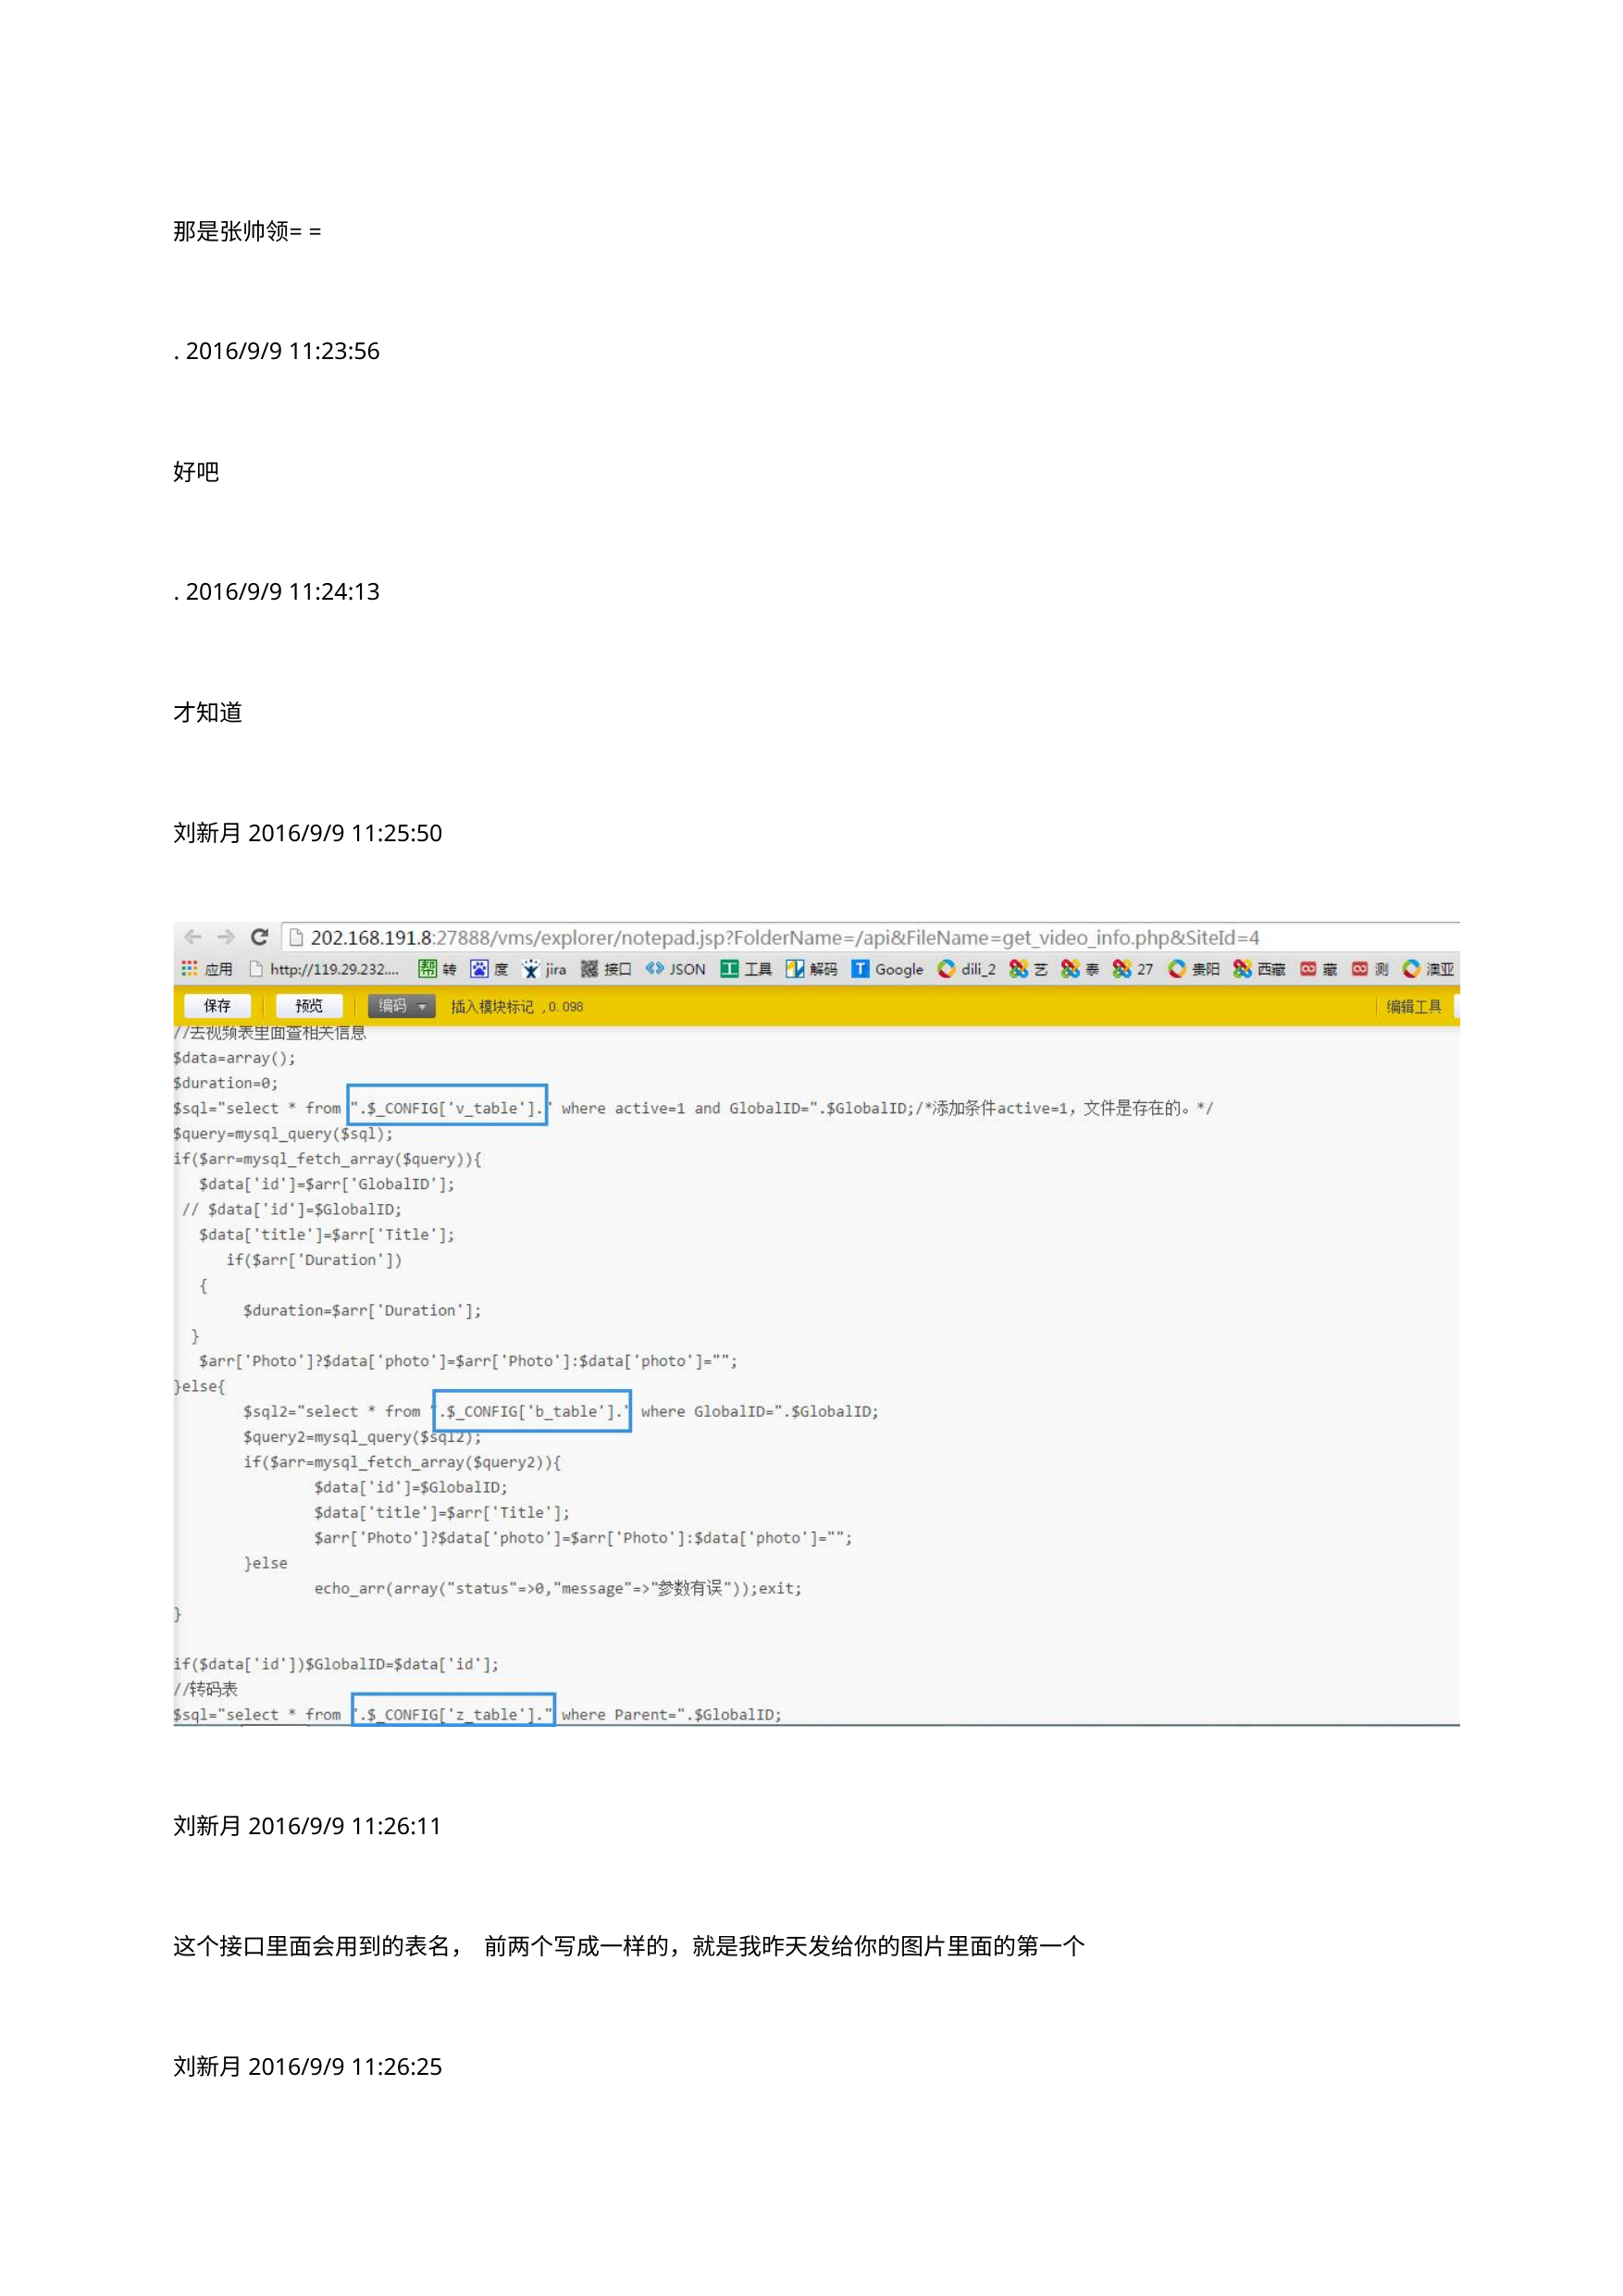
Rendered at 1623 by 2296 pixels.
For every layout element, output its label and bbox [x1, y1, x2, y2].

text [173, 140, 1449, 922]
text [173, 1727, 1449, 2095]
picture [173, 922, 1461, 1727]
